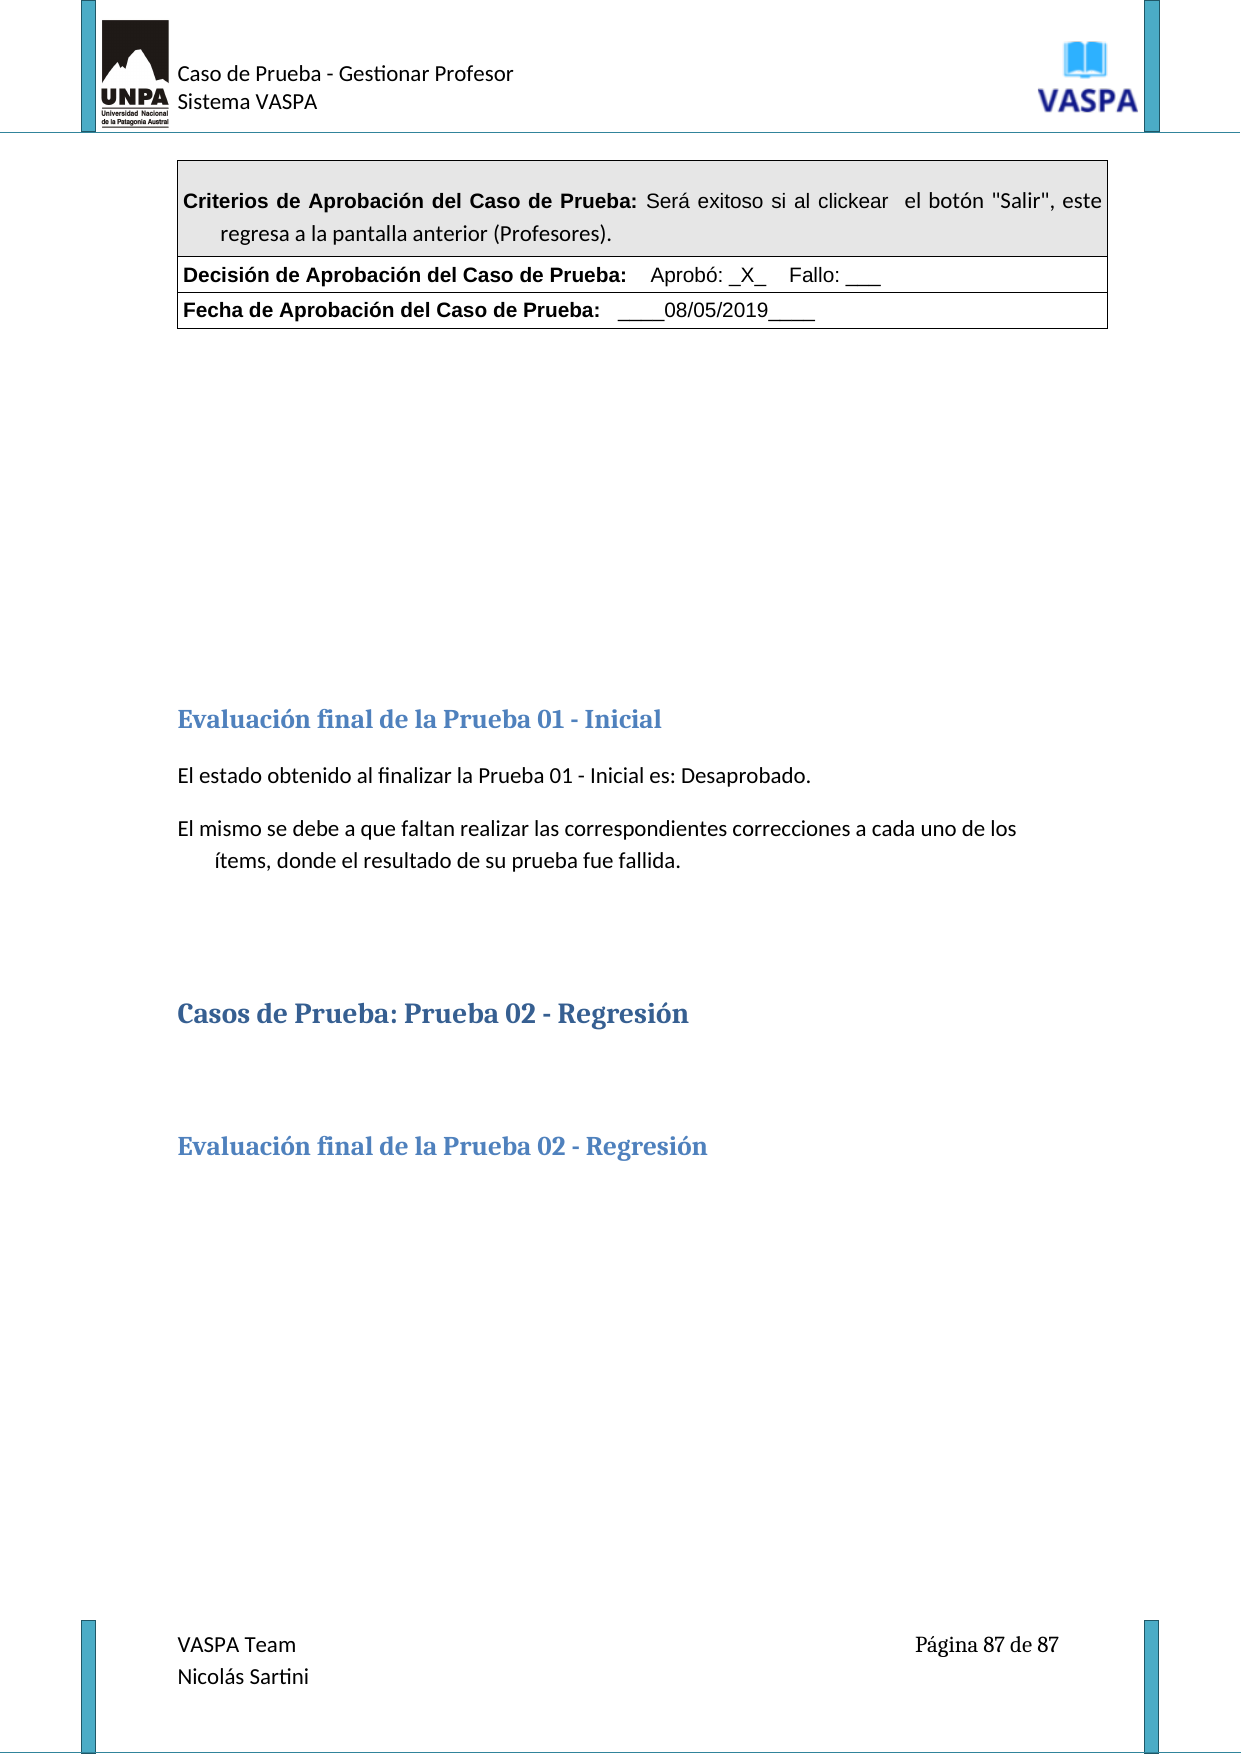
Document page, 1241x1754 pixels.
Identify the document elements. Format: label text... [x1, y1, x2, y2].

subtitle Casos de Prueba: Prueba 02 - Regresión [177, 997, 1063, 1030]
text El estado obtenido al finalizar la Prueba 01 - Inicial es: Desaprobado. [177, 761, 1063, 789]
picture [100, 18, 170, 129]
text Evaluación final de la Prueba 01 - Inicial [177, 704, 1063, 735]
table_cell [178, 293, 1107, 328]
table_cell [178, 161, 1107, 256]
text Evaluación final de la Prueba 02 - Regresión [177, 1131, 1063, 1162]
text El mismo se debe a que faltan realizar las correspondientes correcciones a cada uno de los ítems, donde el resultado de su prueba fue fallida. [177, 814, 1063, 874]
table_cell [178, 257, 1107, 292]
picture [1032, 21, 1143, 132]
